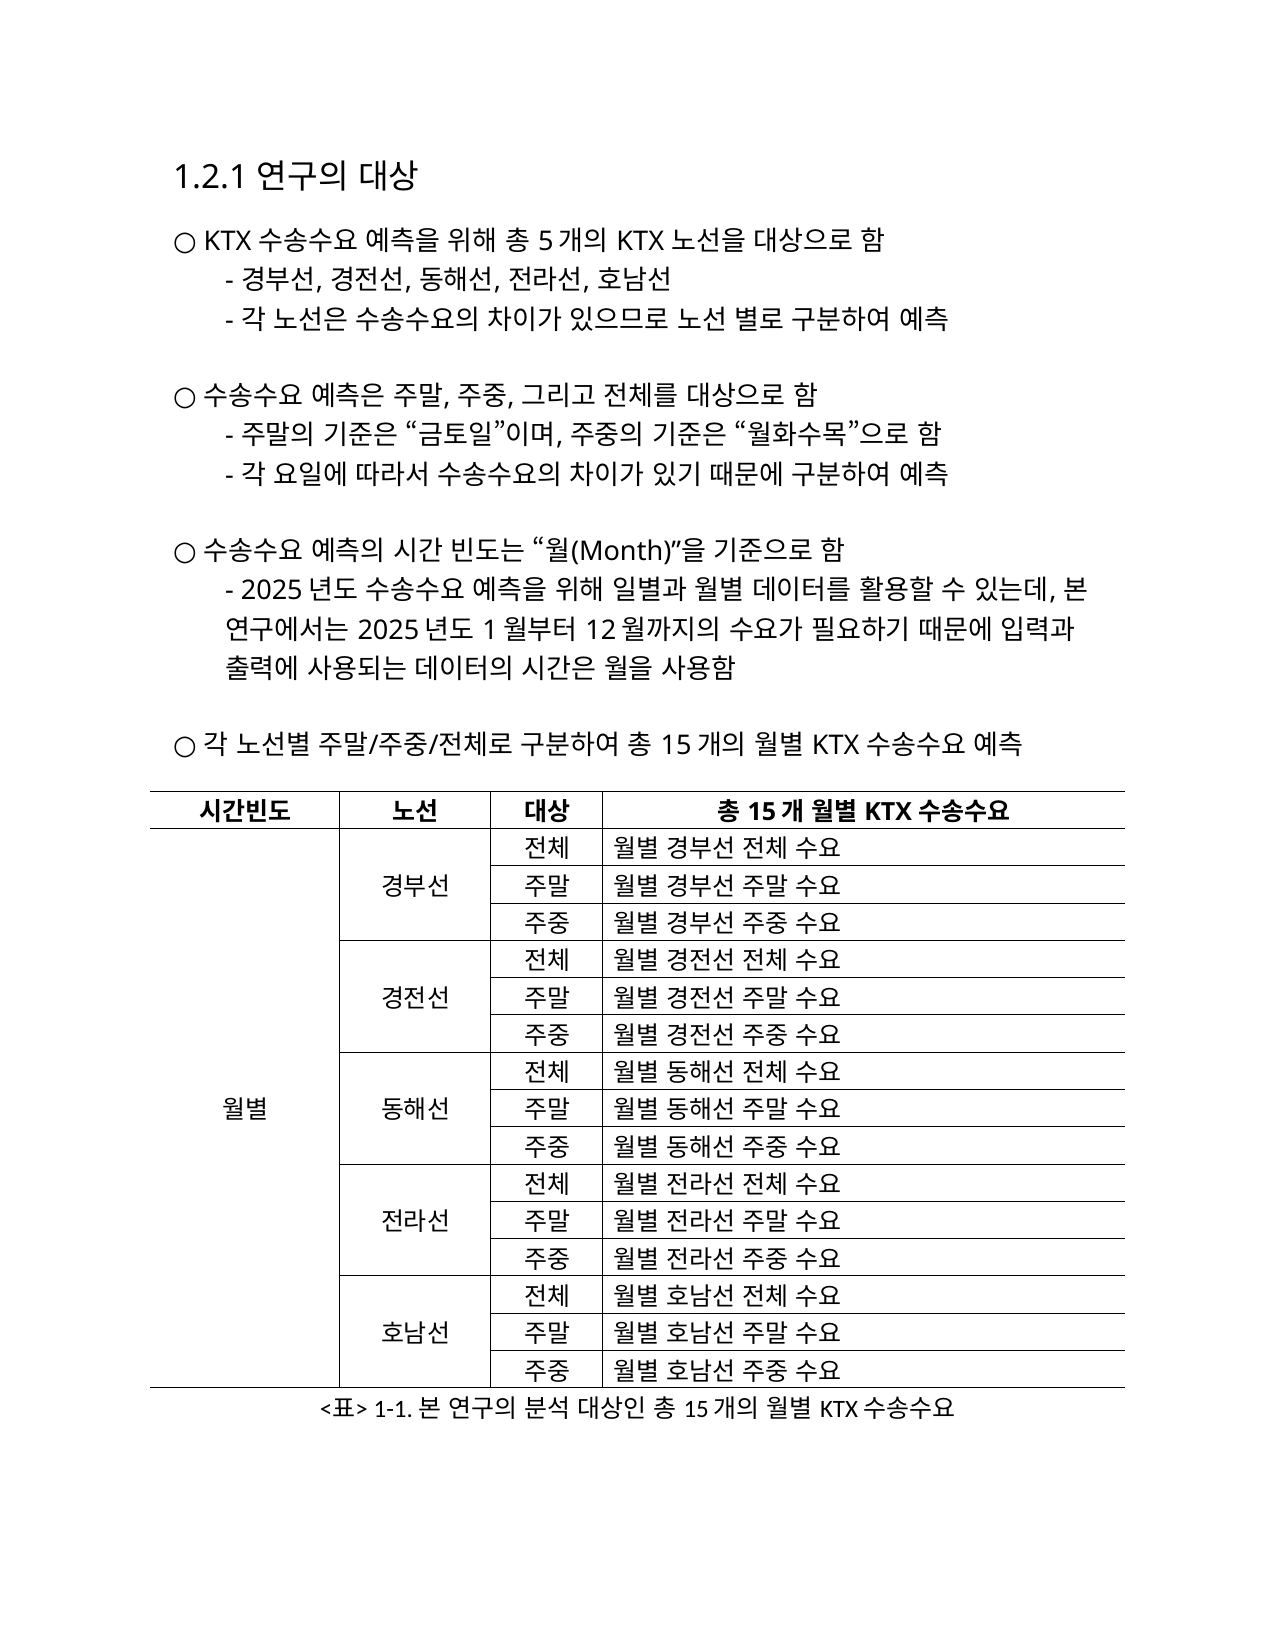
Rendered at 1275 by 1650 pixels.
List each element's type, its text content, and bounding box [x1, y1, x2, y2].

table_header 노선 [340, 792, 490, 828]
table_cell 월별 경부선 주말 수요 [603, 866, 1125, 902]
table_header 시간빈도 [150, 792, 339, 828]
table_cell 월별 동해선 전체 수요 [603, 1053, 1125, 1089]
table_cell 경부선 [340, 829, 490, 940]
table_cell 주중 [491, 1015, 602, 1052]
subtitle 1.2.1 연구의 대상 [173, 150, 1102, 198]
table_cell 전라선 [340, 1165, 490, 1275]
table_cell 월별 호남선 주말 수요 [603, 1314, 1125, 1350]
table_cell 월별 전라선 주중 수요 [603, 1239, 1125, 1275]
table_cell 월별 동해선 주말 수요 [603, 1090, 1125, 1126]
table_header 총 15개 월별 KTX 수송수요 [603, 792, 1125, 828]
table_cell 주중 [491, 1127, 602, 1163]
table_cell 전체 [491, 1165, 602, 1201]
text - 각 요일에 따라서 수송수요의 차이가 있기 때문에 구분하여 예측 [150, 453, 1125, 492]
text ○ 각 노선별 주말/주중/전체로 구분하여 총 15개의 월별 KTX 수송수요 예측 [150, 723, 1125, 763]
table_cell 주중 [491, 1351, 602, 1387]
table_cell 월별 전라선 주말 수요 [603, 1202, 1125, 1238]
table_cell 월별 경부선 전체 수요 [603, 829, 1125, 865]
text ○ 수송수요 예측의 시간 빈도는 “월(Month)”을 기준으로 함 [150, 529, 1125, 568]
table_cell 동해선 [340, 1053, 490, 1163]
table_cell 주말 [491, 1314, 602, 1350]
table_cell 주말 [491, 1090, 602, 1126]
table_cell 전체 [491, 941, 602, 977]
table_cell 월별 [150, 829, 339, 1387]
table_cell 전체 [491, 829, 602, 865]
table_cell 월별 전라선 전체 수요 [603, 1165, 1125, 1201]
table_cell 월별 호남선 주중 수요 [603, 1351, 1125, 1387]
table_cell 월별 경부선 주중 수요 [603, 904, 1125, 940]
table_header 대상 [491, 792, 602, 828]
text - 경부선, 경전선, 동해선, 전라선, 호남선 [150, 258, 1125, 298]
text ○ 수송수요 예측은 주말, 주중, 그리고 전체를 대상으로 함 [150, 374, 1125, 413]
table_cell 월별 호남선 전체 수요 [603, 1276, 1125, 1313]
text <표> 1-1. 본 연구의 분석 대상인 총 15개의 월별 KTX 수송수요 [150, 1388, 1125, 1424]
table_cell 주말 [491, 866, 602, 902]
text - 2025년도 수송수요 예측을 위해 일별과 월별 데이터를 활용할 수 있는데, 본 연구에서는 2025년도 1월부터 12월까지의 수요가 필요하기 때문에 입력과 출력에 사용되는 데이터의 시간은 월을 사용함 [225, 568, 1125, 686]
table_cell 월별 경전선 전체 수요 [603, 941, 1125, 977]
table_cell 주중 [491, 1239, 602, 1275]
table_cell 월별 경전선 주말 수요 [603, 978, 1125, 1014]
table_cell 주말 [491, 1202, 602, 1238]
table_cell 월별 경전선 주중 수요 [603, 1015, 1125, 1052]
table_cell 전체 [491, 1053, 602, 1089]
table_cell 주말 [491, 978, 602, 1014]
table_cell 주중 [491, 904, 602, 940]
table_cell 전체 [491, 1276, 602, 1313]
text ○ KTX 수송수요 예측을 위해 총 5개의 KTX 노선을 대상으로 함 [150, 219, 1125, 258]
text - 주말의 기준은 “금토일”이며, 주중의 기준은 “월화수목”으로 함 [150, 413, 1125, 453]
table_cell 월별 동해선 주중 수요 [603, 1127, 1125, 1163]
text - 각 노선은 수송수요의 차이가 있으므로 노선 별로 구분하여 예측 [150, 298, 1125, 337]
table_cell 호남선 [340, 1276, 490, 1387]
table_cell 경전선 [340, 941, 490, 1052]
